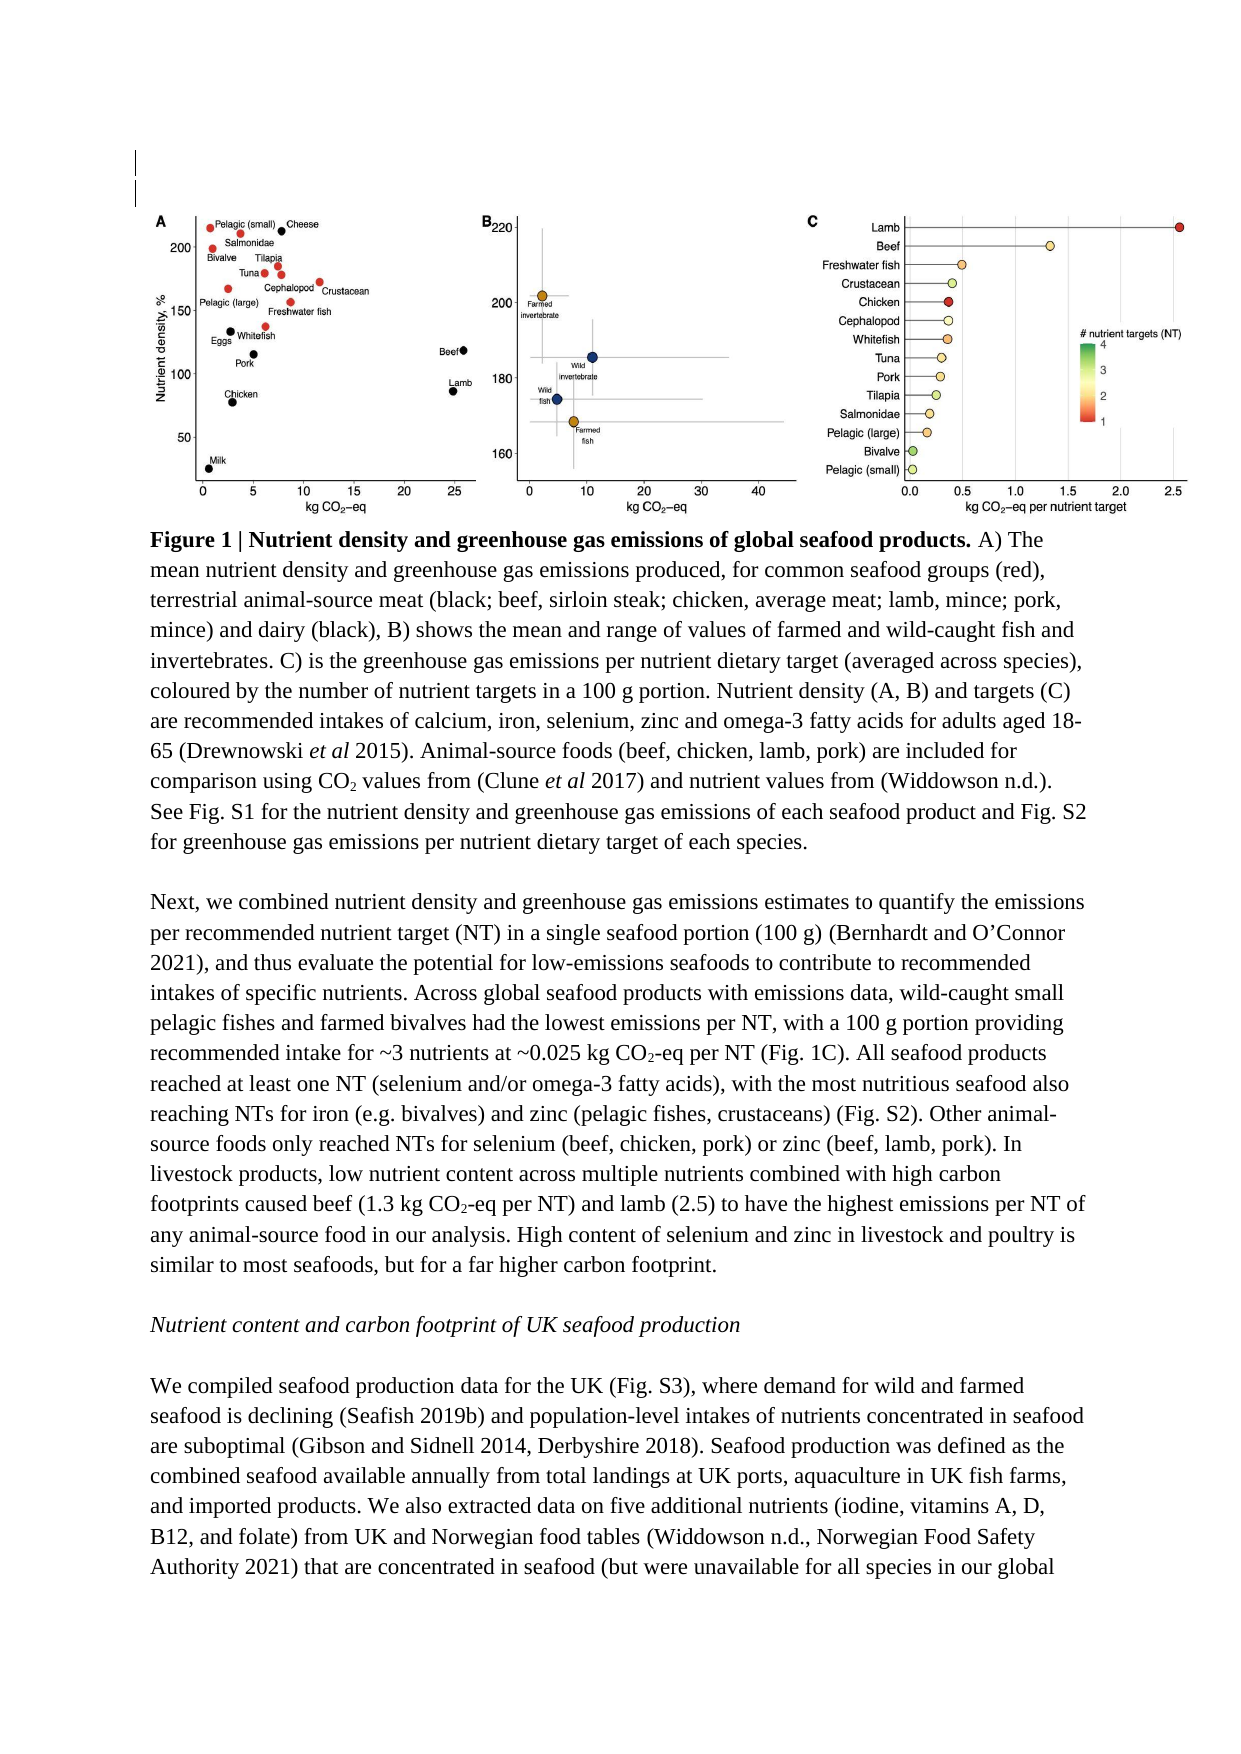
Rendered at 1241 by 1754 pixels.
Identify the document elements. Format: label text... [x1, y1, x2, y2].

picture [150, 210, 1193, 522]
text Next, we combined nutrient density and greenhouse gas emissions estimates to quantify the emissions per recommended nutrient target (NT) in a single seafood portion (100 g) (Bernhardt and O’Connor 2021), and thus evaluate the potential for low-emissions seafoods to contribute to recommended intakes of specific nutrients. Across global seafood products with emissions data, wild-caught small pelagic fishes and farmed bivalves had the lowest emissions per NT, with a 100 g portion providing recommended intake for ~3 nutrients at ~0.025 kg CO2-eq per NT (Fig. 1C). All seafood products reached at least one NT (selenium and/or omega-3 fatty acids), with the most nutritious seafood also reaching NTs for iron (e.g. bivalves) and zinc (pelagic fishes, crustaceans) (Fig. S2). Other animal-source foods only reached NTs for selenium (beef, chicken, pork) or zinc (beef, lamb, pork). In livestock products, low nutrient content across multiple nutrients combined with high carbon footprints caused beef (1.3 kg CO2-eq per NT) and lamb (2.5) to have the highest emissions per NT of any animal-source food in our analysis. High content of selenium and zinc in livestock and poultry is similar to most seafoods, but for a far higher carbon footprint. [150, 888, 1090, 1277]
text Nutrient content and carbon footprint of UK seafood production [150, 1311, 1090, 1338]
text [150, 1372, 1090, 1579]
text Figure 1 | Nutrient density and greenhouse gas emissions of global seafood products. A) The mean nutrient density and greenhouse gas emissions produced, for common seafood groups (red), terrestrial animal-source meat (black; beef, sirloin steak; chicken, average meat; lamb, mince; pork, mince) and dairy (black), B) shows the mean and range of values of farmed and wild-caught fish and invertebrates. C) is the greenhouse gas emissions per nutrient dietary target (averaged across species), coloured by the number of nutrient targets in a 100 g portion. Nutrient density (A, B) and targets (C) are recommended intakes of calcium, iron, selenium, zinc and omega-3 fatty acids for adults aged 18-65 (Drewnowski et al 2015). Animal-source foods (beef, chicken, lamb, pork) are included for comparison using CO2 values from (Clune et al 2017) and nutrient values from (Widdowson n.d.). See Fig. S1 for the nutrient density and greenhouse gas emissions of each seafood product and Fig. S2 for greenhouse gas emissions per nutrient dietary target of each species. [150, 526, 1090, 854]
